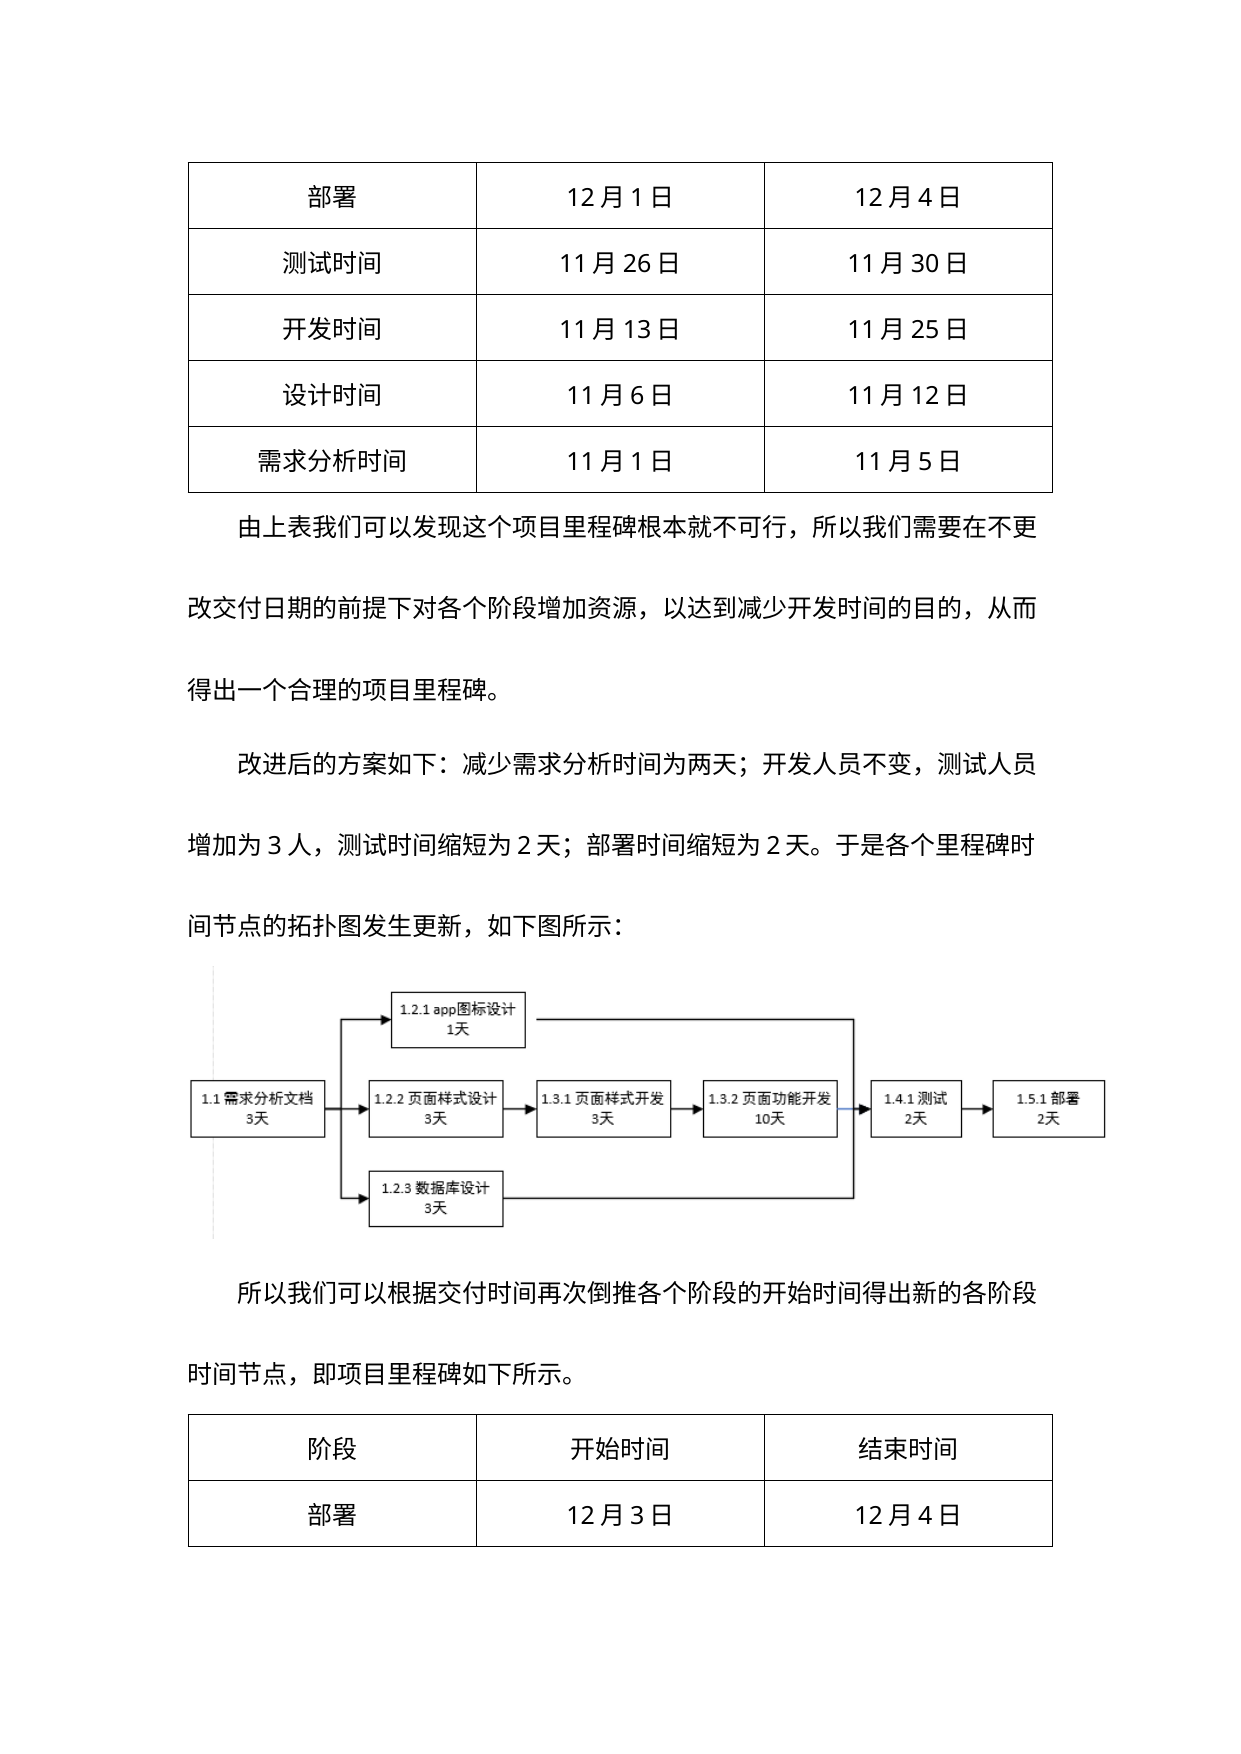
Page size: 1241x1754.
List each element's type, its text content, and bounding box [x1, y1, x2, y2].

table_cell 测试时间 [189, 229, 476, 294]
table_cell 12月1日 [477, 163, 764, 228]
table_header 结束时间 [765, 1415, 1052, 1480]
table_cell 11月5日 [765, 427, 1052, 492]
table_cell 12月4日 [765, 1481, 1052, 1546]
table_cell 12月3日 [477, 1481, 764, 1546]
table_cell 11月26日 [477, 229, 764, 294]
table_cell 11月30日 [765, 229, 1052, 294]
table_cell 12月4日 [765, 163, 1052, 228]
table_cell 部署 [189, 1481, 476, 1546]
table_cell 需求分析时间 [189, 427, 476, 492]
table_cell 设计时间 [189, 361, 476, 426]
table_header 开始时间 [477, 1415, 764, 1480]
table_cell 部署 [189, 163, 476, 228]
text 改进后的方案如下：减少需求分析时间为两天；开发人员不变，测试人员增加为3人，测试时间缩短为2天；部署时间缩短为2天。于是各个里程碑时间节点的拓扑图发生更新，如下图所示： [187, 730, 1053, 957]
text 由上表我们可以发现这个项目里程碑根本就不可行，所以我们需要在不更改交付日期的前提下对各个阶段增加资源，以达到减少开发时间的目的，从而得出一个合理的项目里程碑。 [187, 493, 1053, 721]
table_cell 11月1日 [477, 427, 764, 492]
table_cell 11月6日 [477, 361, 764, 426]
table_header 阶段 [189, 1415, 476, 1480]
table_cell 开发时间 [189, 295, 476, 360]
table_cell 11月12日 [765, 361, 1052, 426]
text 所以我们可以根据交付时间再次倒推各个阶段的开始时间得出新的各阶段时间节点，即项目里程碑如下所示。 [187, 1259, 1053, 1405]
table_cell 11月25日 [765, 295, 1052, 360]
table_cell 11月13日 [477, 295, 764, 360]
